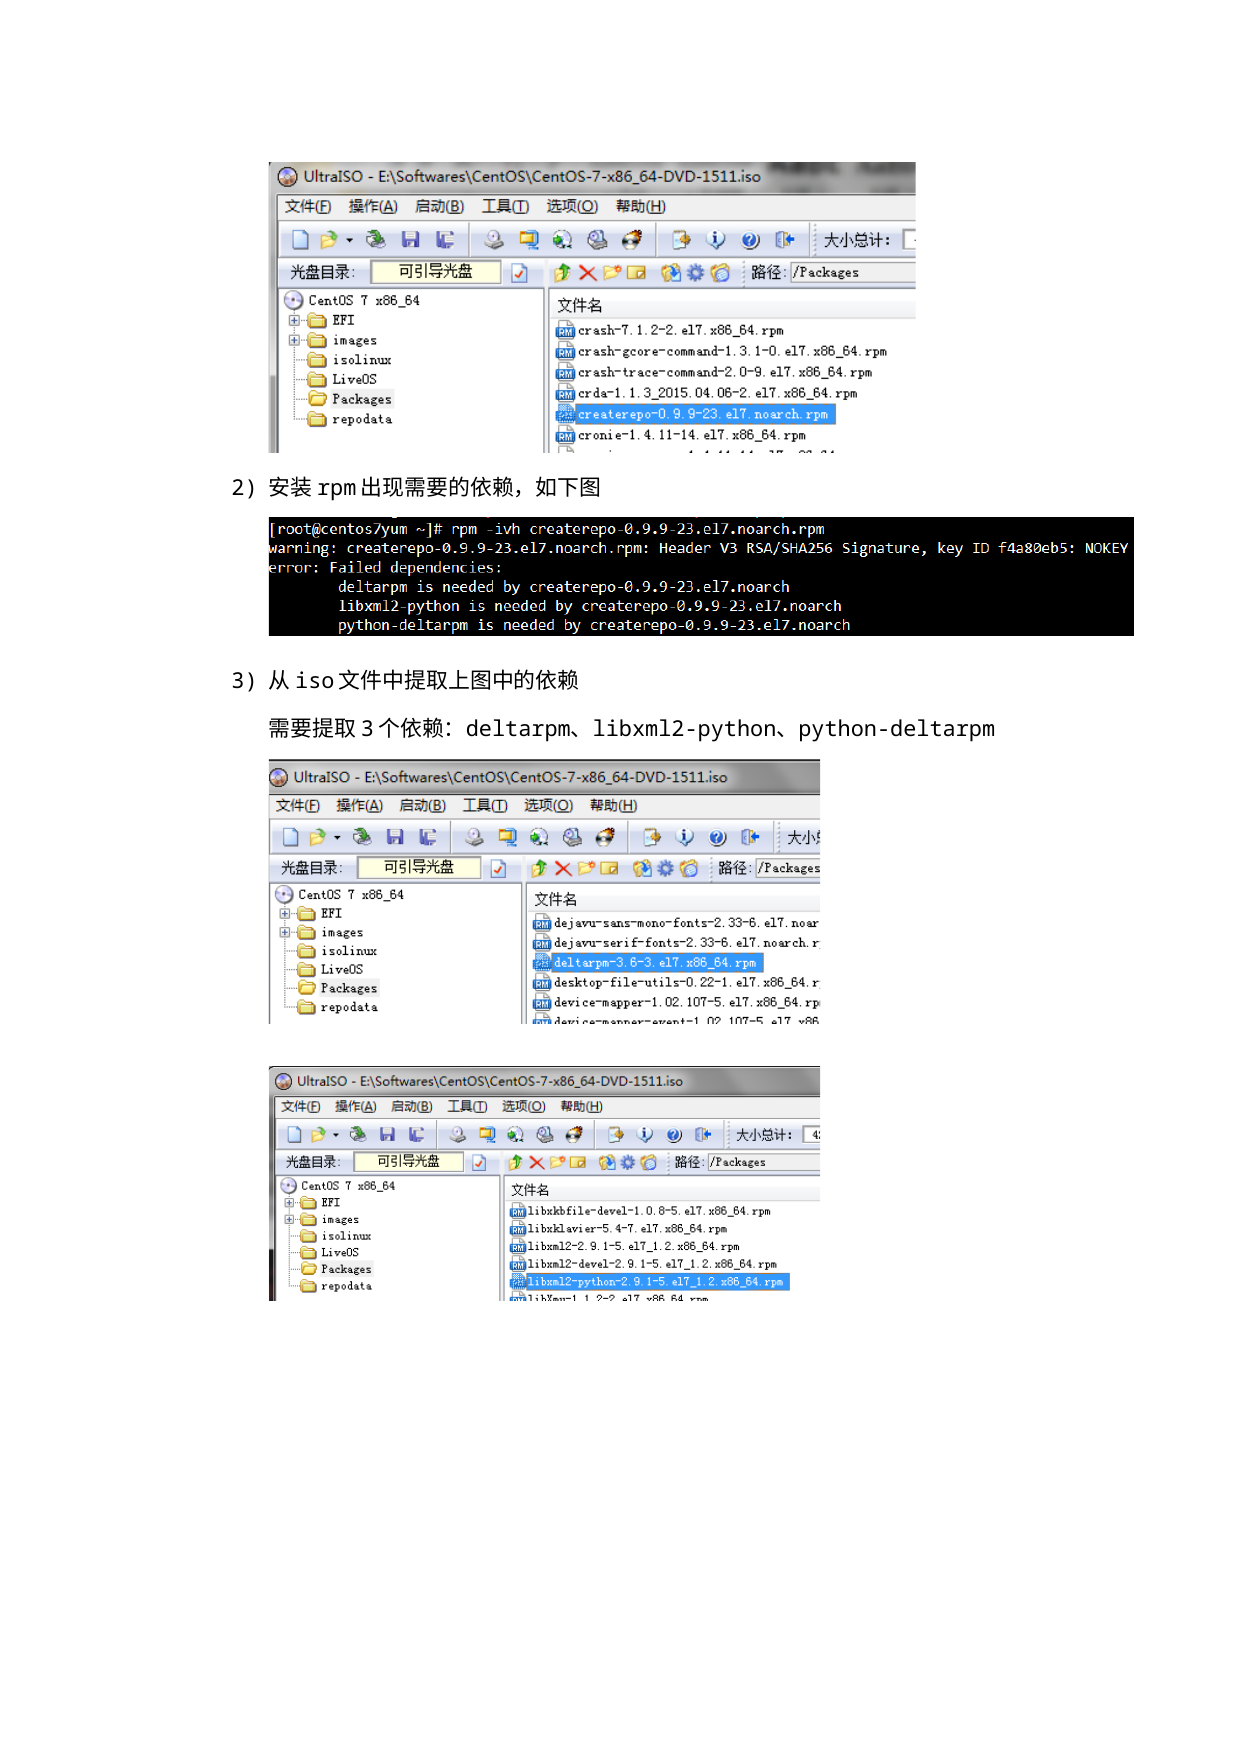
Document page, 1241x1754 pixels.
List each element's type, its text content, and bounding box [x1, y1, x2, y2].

picture [268, 517, 1134, 636]
picture [268, 759, 821, 1024]
list 需要提取3个依赖：deltarpm、libxml2-python、python-deltarpm [269, 711, 1053, 743]
picture [268, 1066, 821, 1301]
picture [268, 162, 916, 453]
list 安装rpm出现需要的依赖，如下图 [231, 469, 1053, 502]
list 从iso文件中提取上图中的依赖 [231, 663, 1053, 695]
